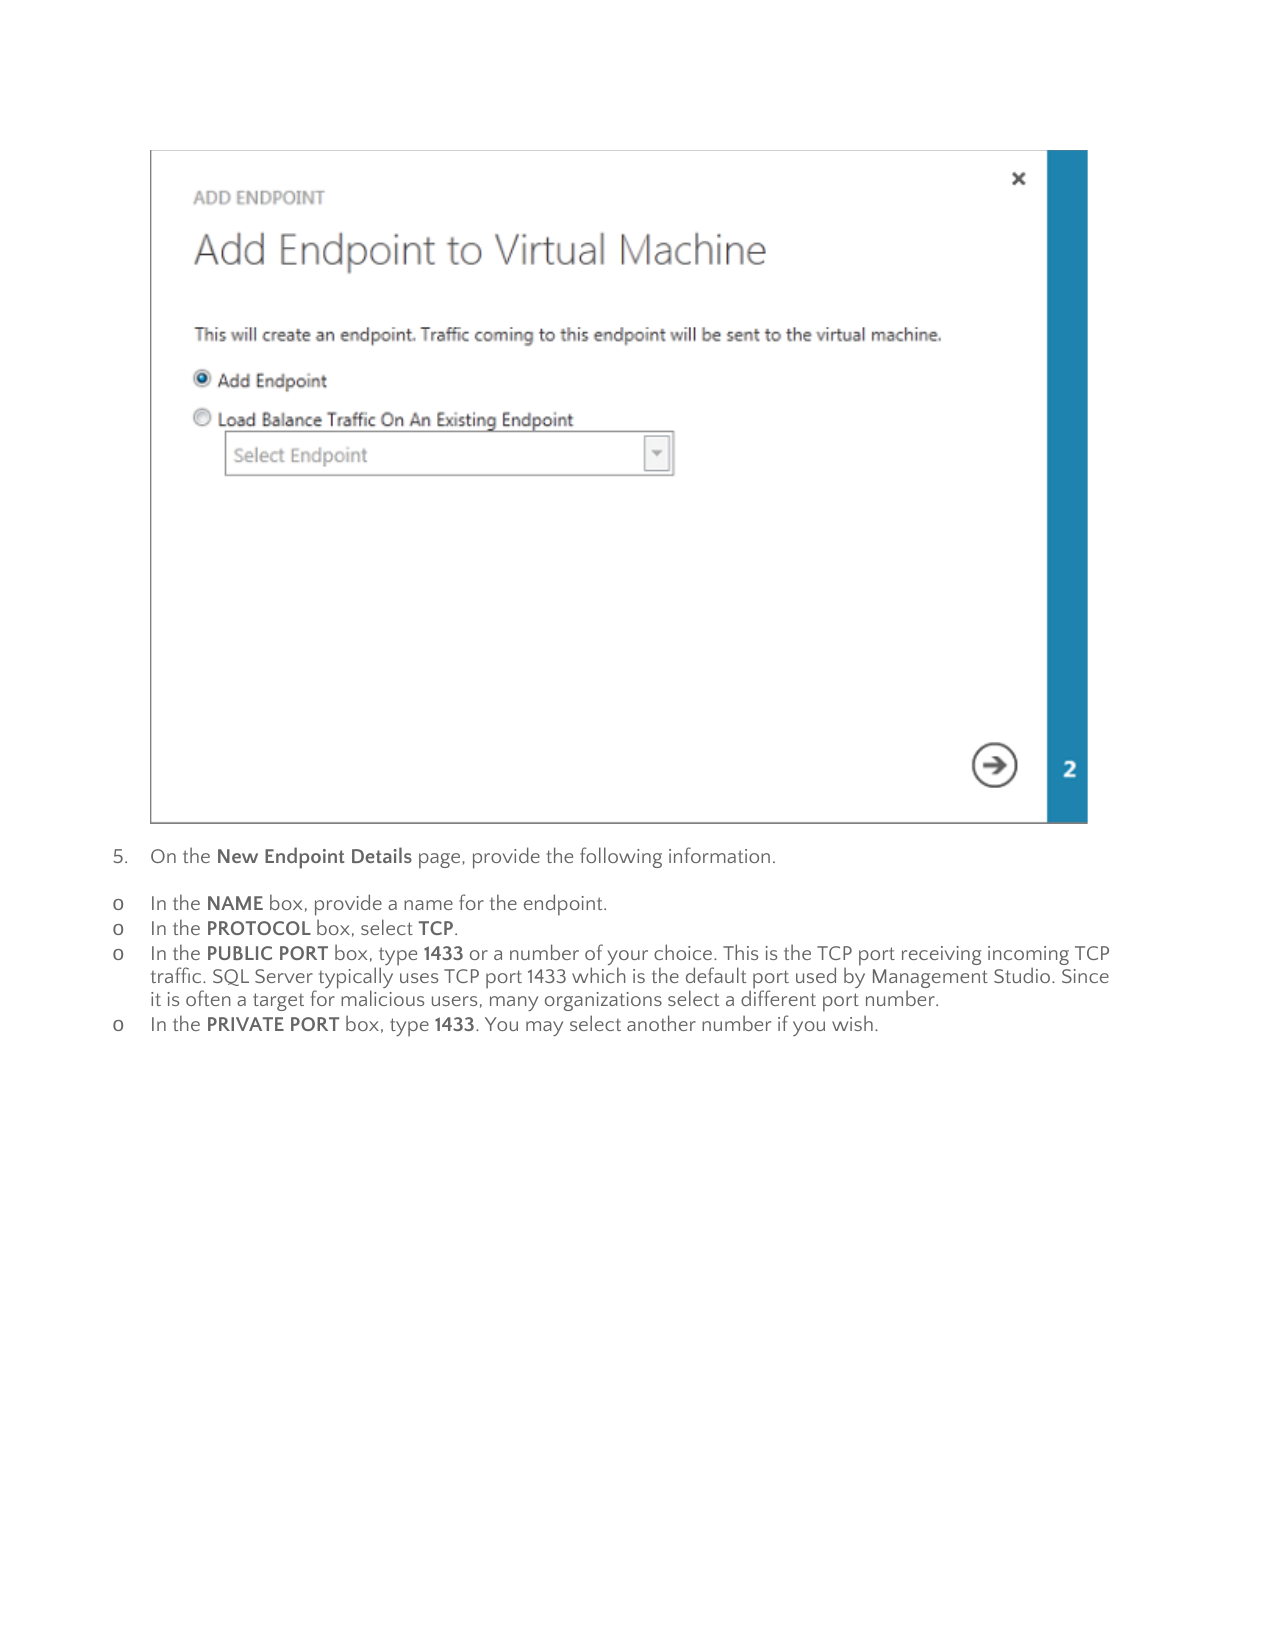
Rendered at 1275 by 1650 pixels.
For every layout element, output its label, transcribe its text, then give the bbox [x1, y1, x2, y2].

list On the New Endpoint Details page, provide the following information. [112, 845, 1125, 868]
picture [150, 150, 1088, 824]
list In the NAME box, provide a name for the endpoint. [112, 890, 1125, 915]
list In the PUBLIC PORT box, type 1433 or a number of your choice. This is the TCP port receiving incoming TCP traffic. SQL Server typically uses TCP port 1433 which is the default port used by Management Studio. Since it is often a target for malicious users, many organizations select a different port number. [112, 940, 1125, 1012]
list In the PRIVATE PORT box, type 1433. You may select another number if you wish. [112, 1012, 1125, 1037]
list In the PROTOCOL box, select TCP. [112, 915, 1125, 940]
